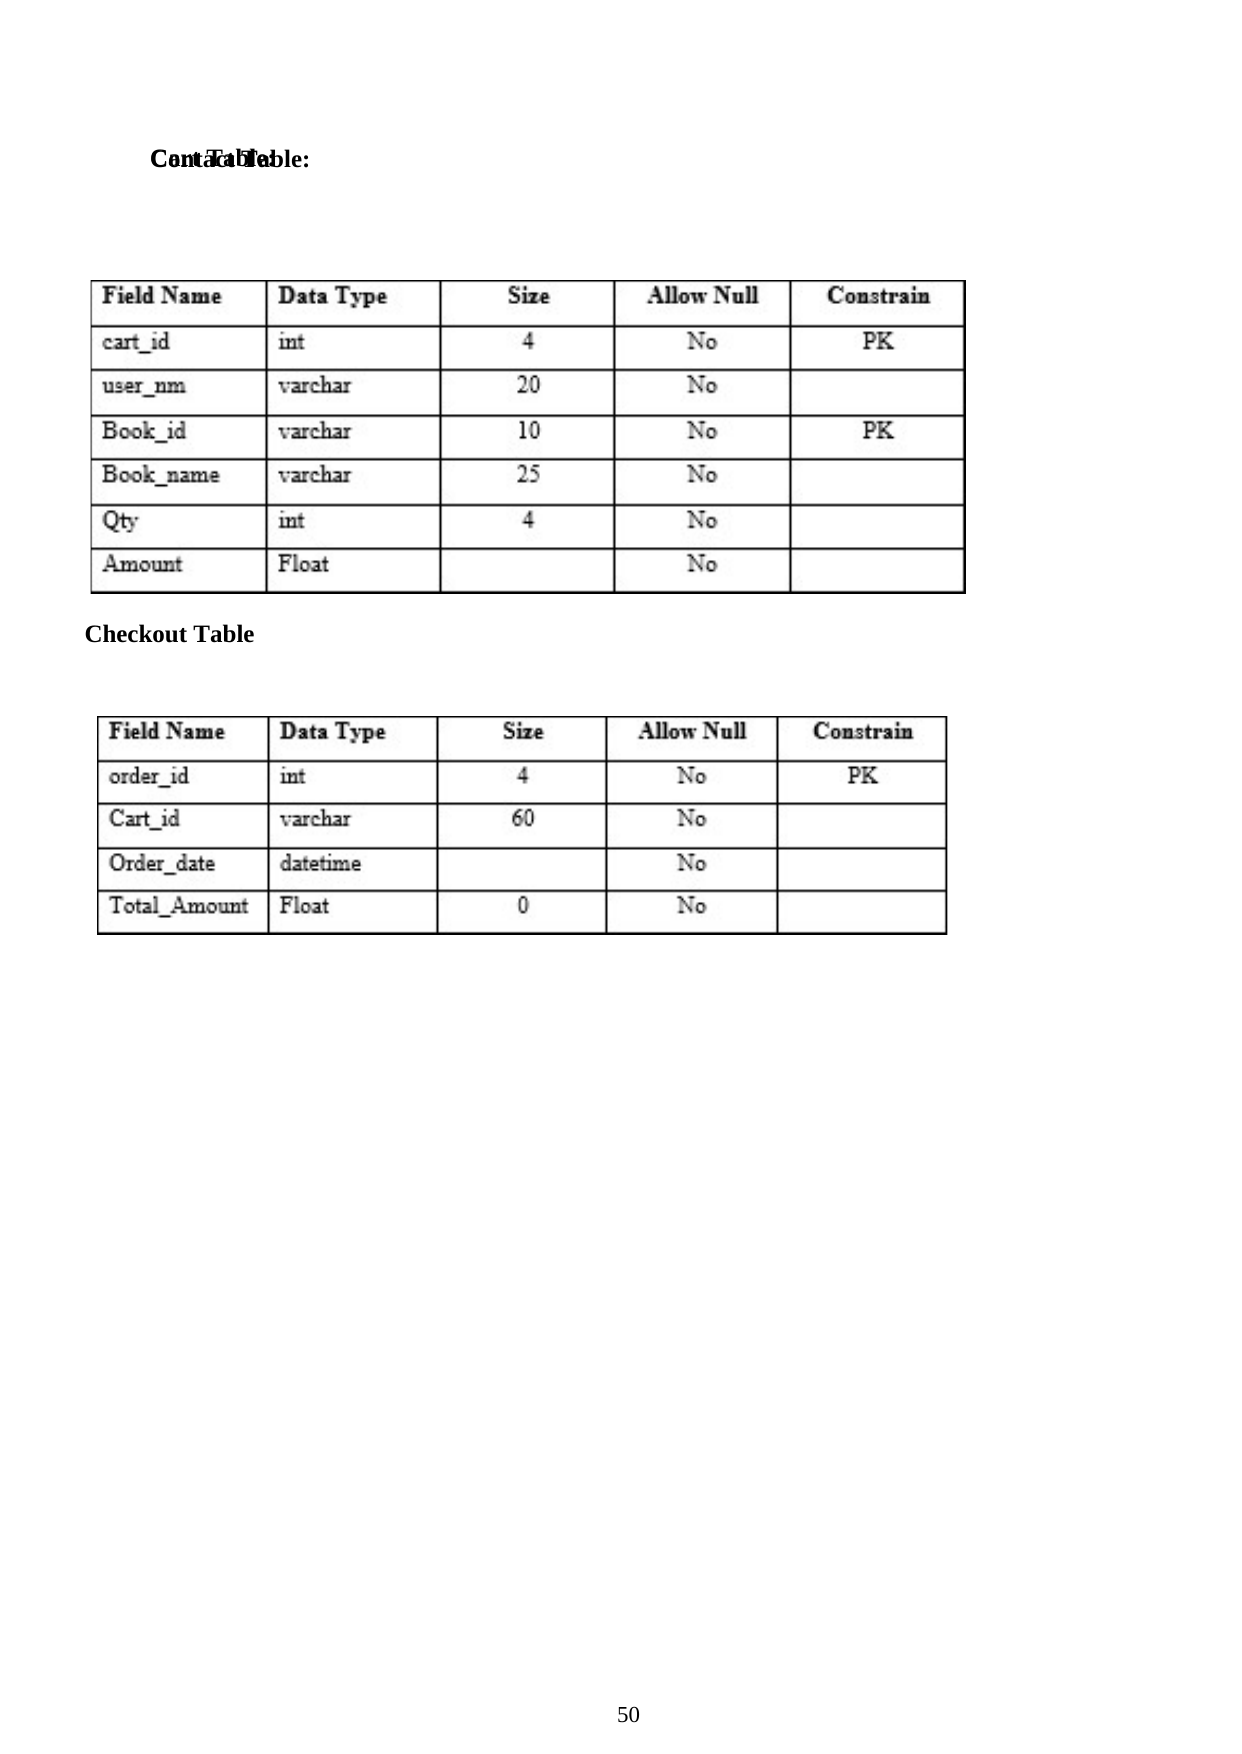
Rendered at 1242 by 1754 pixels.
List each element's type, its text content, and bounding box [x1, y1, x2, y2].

picture [90, 280, 966, 594]
text Checkout Table [84, 619, 1183, 648]
picture [97, 716, 948, 935]
